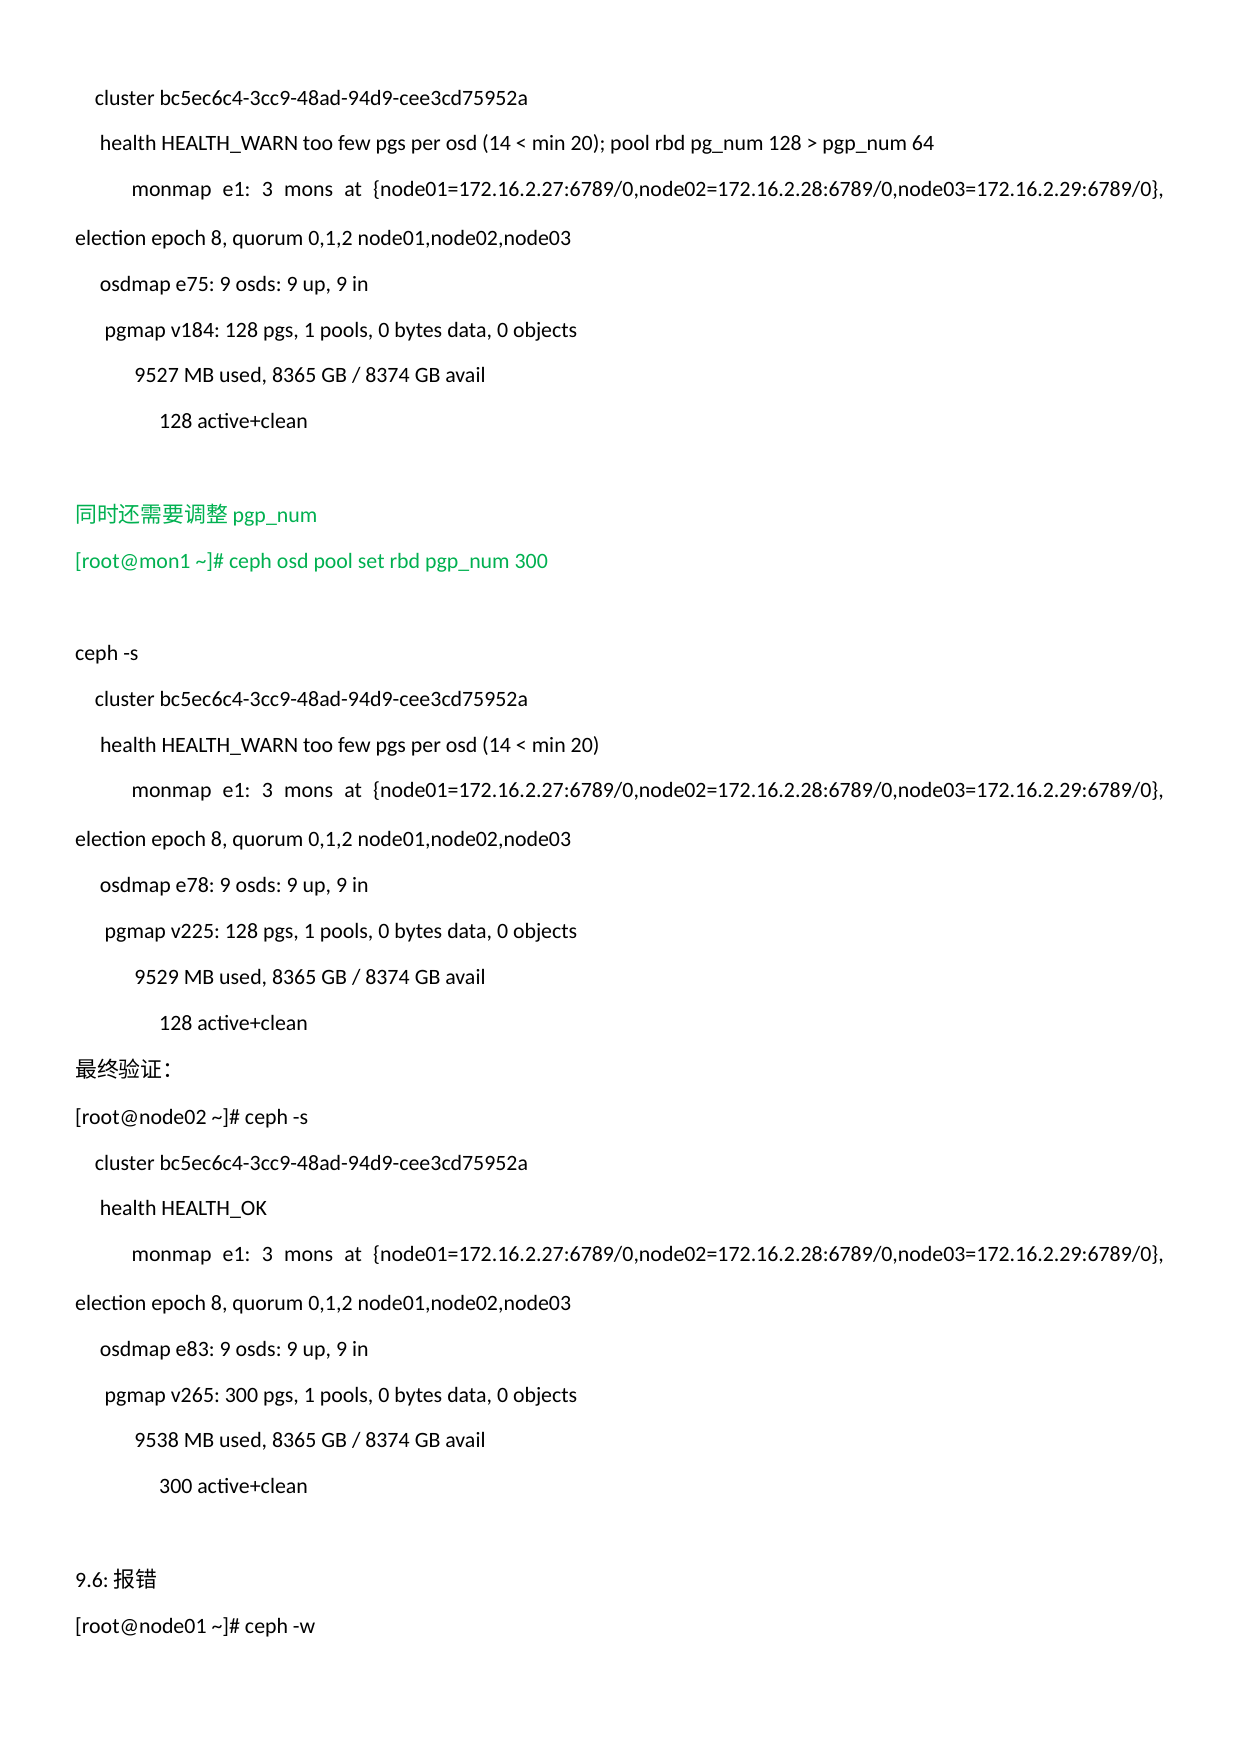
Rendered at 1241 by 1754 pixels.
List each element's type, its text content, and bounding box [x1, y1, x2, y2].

text 9538 MB used, 8365 GB / 8374 GB avail [75, 1424, 1165, 1456]
text cluster bc5ec6c4-3cc9-48ad-94d9-cee3cd75952a [75, 1146, 1165, 1178]
text [root@node01 ~]# ceph -w [75, 1609, 1165, 1642]
text osdmap e78: 9 osds: 9 up, 9 in [75, 868, 1165, 901]
text pgmap v265: 300 pgs, 1 pools, 0 bytes data, 0 objects [75, 1378, 1165, 1410]
text [root@mon1 ~]# ceph osd pool set rbd pgp_num 300 [75, 544, 1165, 577]
text 9.6: 报错 [75, 1561, 1165, 1594]
text pgmap v184: 128 pgs, 1 pools, 0 bytes data, 0 objects [75, 313, 1165, 345]
text 128 active+clean [75, 404, 1165, 437]
text 同时还需要调整pgp_num [75, 496, 1165, 529]
text monmap e1: 3 mons at {node01=172.16.2.27:6789/0,node02=172.16.2.28:6789/0,node03=172.16.2.29:6789/0}, election epoch 8, quorum 0,1,2 node01,node02,node03 [75, 1237, 1165, 1319]
text cluster bc5ec6c4-3cc9-48ad-94d9-cee3cd75952a [75, 81, 1165, 113]
text ceph -s [75, 636, 1165, 669]
text 9527 MB used, 8365 GB / 8374 GB avail [75, 359, 1165, 391]
text cluster bc5ec6c4-3cc9-48ad-94d9-cee3cd75952a [75, 682, 1165, 714]
text health HEALTH_WARN too few pgs per osd (14 < min 20) [75, 728, 1165, 760]
text [root@node02 ~]# ceph -s [75, 1100, 1165, 1132]
text 9529 MB used, 8365 GB / 8374 GB avail [75, 960, 1165, 992]
text osdmap e75: 9 osds: 9 up, 9 in [75, 267, 1165, 299]
text health HEALTH_OK [75, 1192, 1165, 1224]
text 300 active+clean [75, 1469, 1165, 1502]
text osdmap e83: 9 osds: 9 up, 9 in [75, 1332, 1165, 1364]
text monmap e1: 3 mons at {node01=172.16.2.27:6789/0,node02=172.16.2.28:6789/0,node03=172.16.2.29:6789/0}, election epoch 8, quorum 0,1,2 node01,node02,node03 [75, 172, 1165, 254]
text 128 active+clean [75, 1006, 1165, 1038]
text health HEALTH_WARN too few pgs per osd (14 < min 20); pool rbd pg_num 128 > pgp_num 64 [75, 127, 1165, 159]
text monmap e1: 3 mons at {node01=172.16.2.27:6789/0,node02=172.16.2.28:6789/0,node03=172.16.2.29:6789/0}, election epoch 8, quorum 0,1,2 node01,node02,node03 [75, 774, 1165, 855]
text pgmap v225: 128 pgs, 1 pools, 0 bytes data, 0 objects [75, 914, 1165, 947]
text 最终验证： [75, 1052, 1165, 1084]
